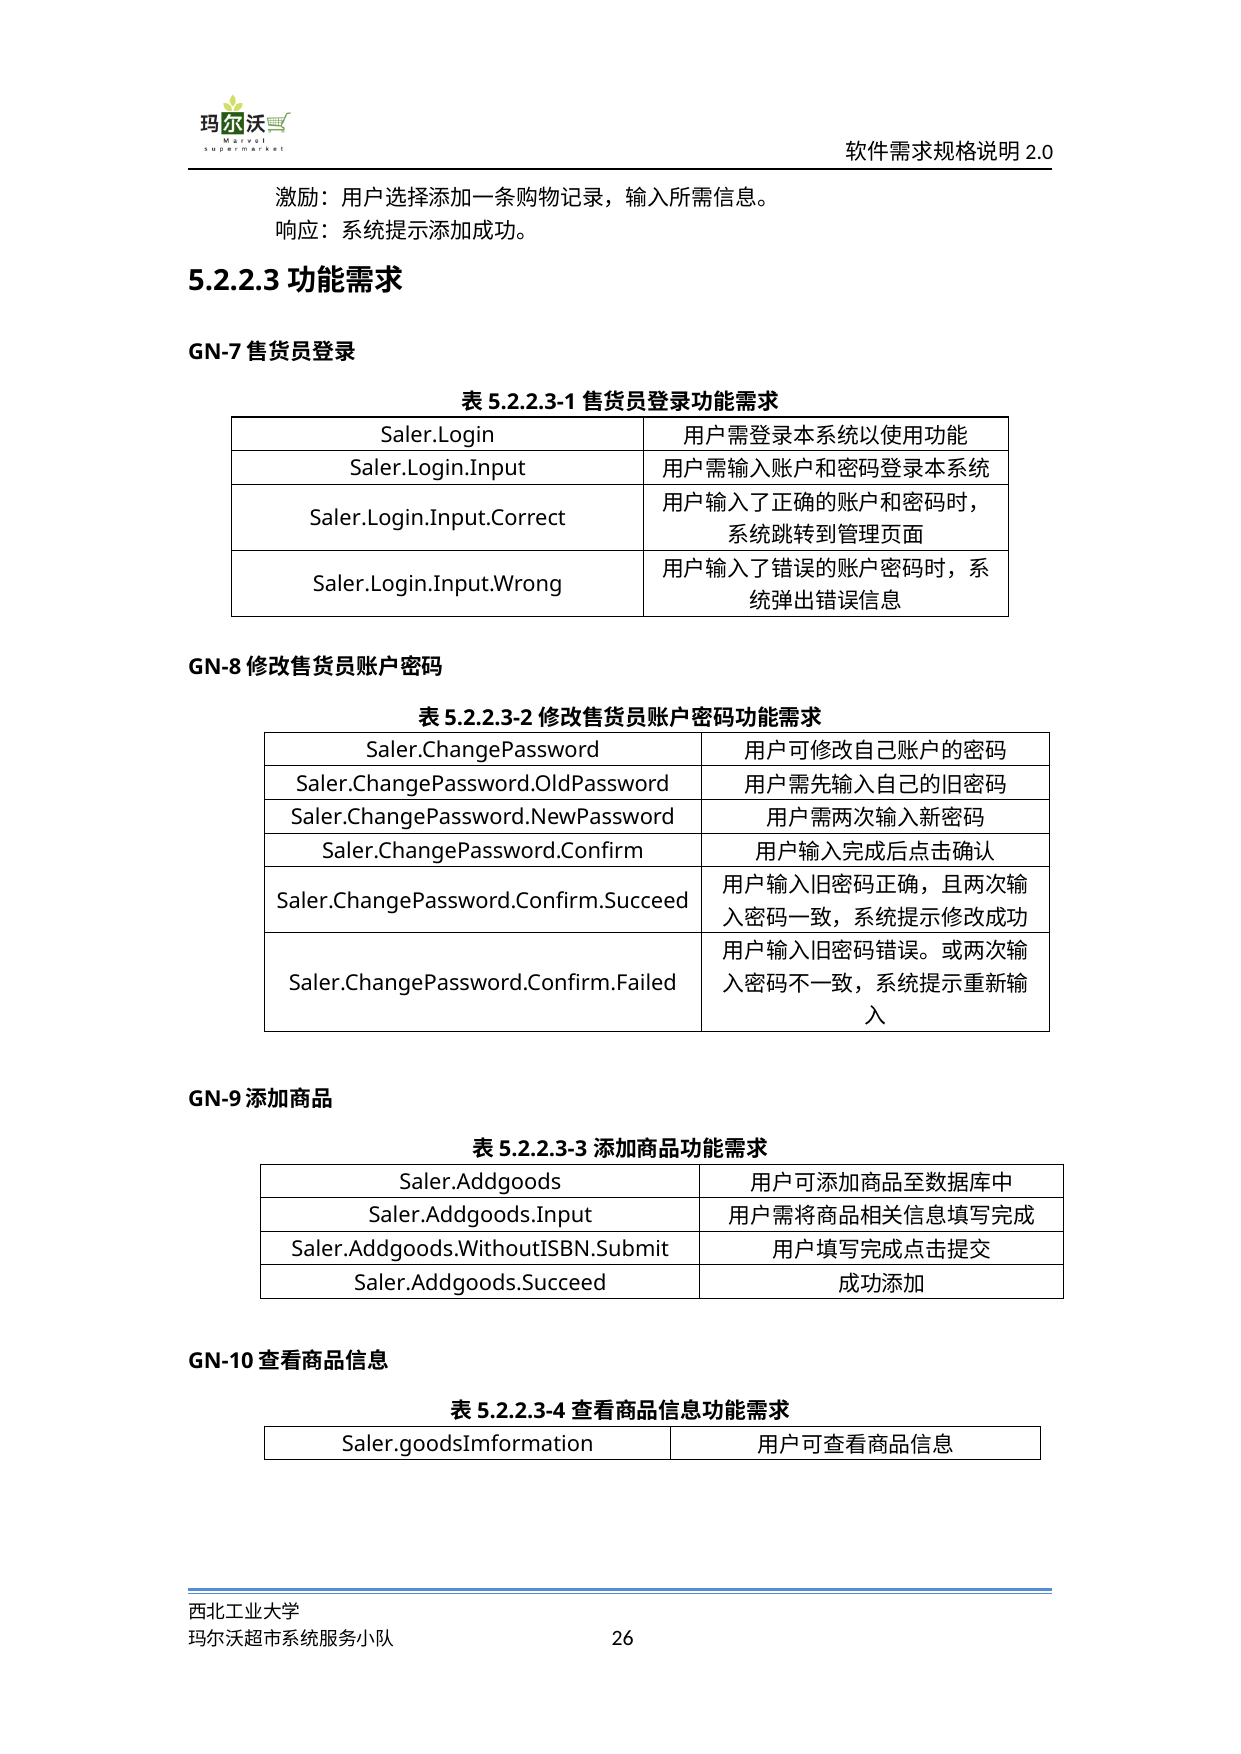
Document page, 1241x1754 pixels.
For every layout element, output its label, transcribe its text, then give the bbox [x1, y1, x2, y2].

subtitle GN-9添加商品 [188, 1081, 1052, 1113]
table_cell Saler.ChangePassword.Confirm.Failed [265, 933, 701, 1031]
table_header 用户可修改自己账户的密码 [702, 733, 1049, 765]
text 表5.2.2.3-2 修改售货员账户密码功能需求 [188, 699, 1052, 732]
table_cell 用户需将商品相关信息填写完成 [700, 1198, 1063, 1231]
table_cell Saler.Addgoods.Succeed [261, 1265, 699, 1298]
table_header Saler.Addgoods [261, 1165, 699, 1197]
table_header 用户可查看商品信息 [671, 1427, 1040, 1459]
picture [187, 88, 304, 160]
table_header Saler.goodsImformation [265, 1427, 670, 1459]
table_cell 成功添加 [700, 1265, 1063, 1298]
list 激励：用户选择添加一条购物记录，输入所需信息。 [276, 180, 1052, 212]
table_cell Saler.Addgoods.Input [261, 1198, 699, 1231]
table_cell Saler.ChangePassword.Confirm [265, 834, 701, 866]
table_cell 用户输入旧密码错误。或两次输入密码不一致，系统提示重新输入 [702, 933, 1049, 1031]
subtitle GN-7 售货员登录 [188, 334, 1052, 366]
table_cell 用户填写完成点击提交 [700, 1232, 1063, 1264]
table_cell Saler.ChangePassword.NewPassword [265, 800, 701, 832]
table_header Saler.ChangePassword [265, 733, 701, 765]
table_cell Saler.ChangePassword.OldPassword [265, 766, 701, 799]
table_header Saler.Login [232, 418, 643, 450]
table_header 用户可添加商品至数据库中 [700, 1165, 1063, 1197]
text 表5.2.2.3-1 售货员登录功能需求 [188, 384, 1052, 416]
text 表5.2.2.3-4 查看商品信息功能需求 [188, 1393, 1052, 1426]
table_cell 用户需先输入自己的旧密码 [702, 766, 1049, 799]
table_cell 用户输入完成后点击确认 [702, 834, 1049, 866]
list 响应：系统提示添加成功。 [276, 212, 1052, 245]
table_cell Saler.Login.Input.Correct [232, 485, 643, 549]
table_cell 用户需两次输入新密码 [702, 800, 1049, 832]
table_cell Saler.ChangePassword.Confirm.Succeed [265, 867, 701, 932]
table_cell Saler.Login.Input [232, 451, 643, 483]
table_cell 用户输入了正确的账户和密码时，系统跳转到管理页面 [644, 485, 1008, 549]
table_cell 用户需输入账户和密码登录本系统 [644, 451, 1008, 483]
subtitle 5.2.2.3 功能需求 [188, 245, 1052, 310]
subtitle GN-8 修改售货员账户密码 [188, 649, 1052, 682]
table_cell Saler.Login.Input.Wrong [232, 551, 643, 616]
table_cell 用户输入旧密码正确，且两次输入密码一致，系统提示修改成功 [702, 867, 1049, 932]
table_header 用户需登录本系统以使用功能 [644, 418, 1008, 450]
table_cell 用户输入了错误的账户密码时，系统弹出错误信息 [644, 551, 1008, 616]
table_cell Saler.Addgoods.WithoutISBN.Submit [261, 1232, 699, 1264]
text 表5.2.2.3-3 添加商品功能需求 [188, 1131, 1052, 1163]
subtitle GN-10查看商品信息 [188, 1343, 1052, 1376]
